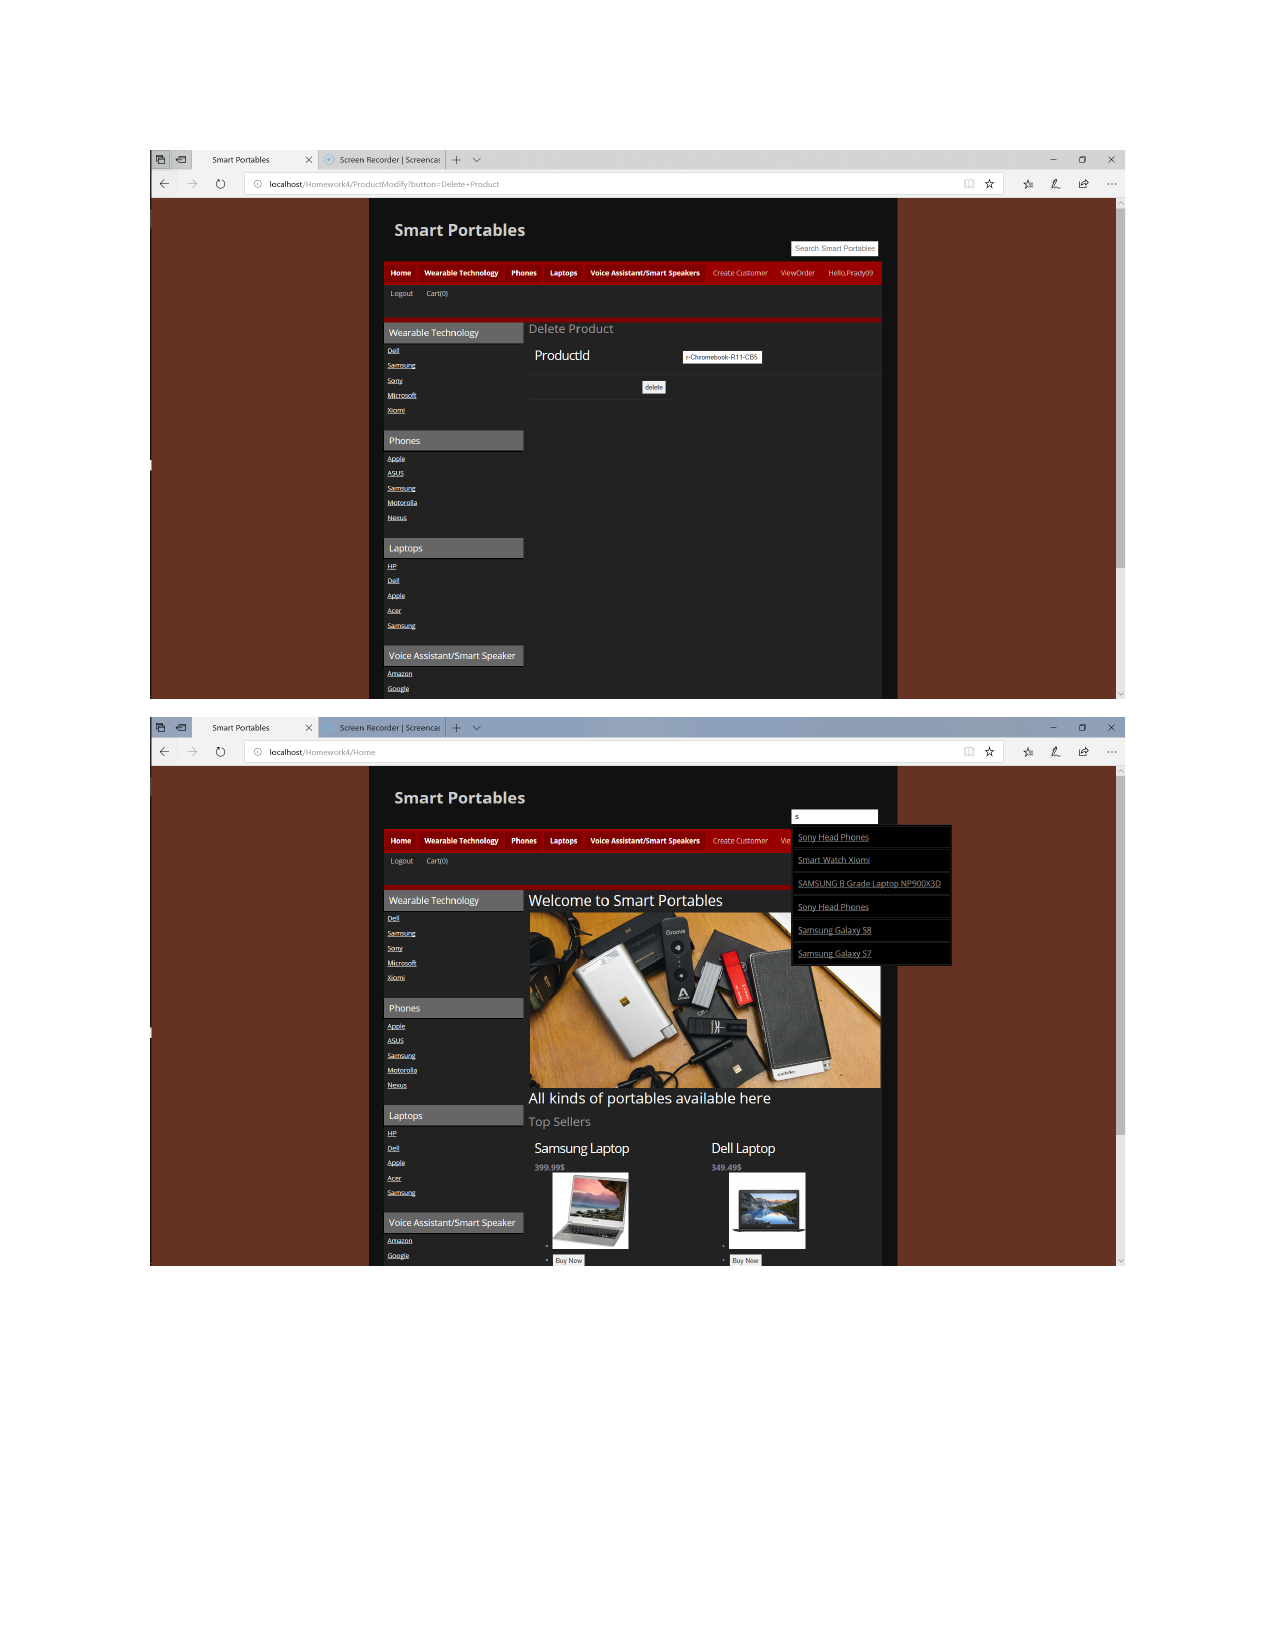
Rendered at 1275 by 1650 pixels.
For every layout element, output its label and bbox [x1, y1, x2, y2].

picture [150, 717, 1125, 1266]
picture [150, 150, 1125, 699]
